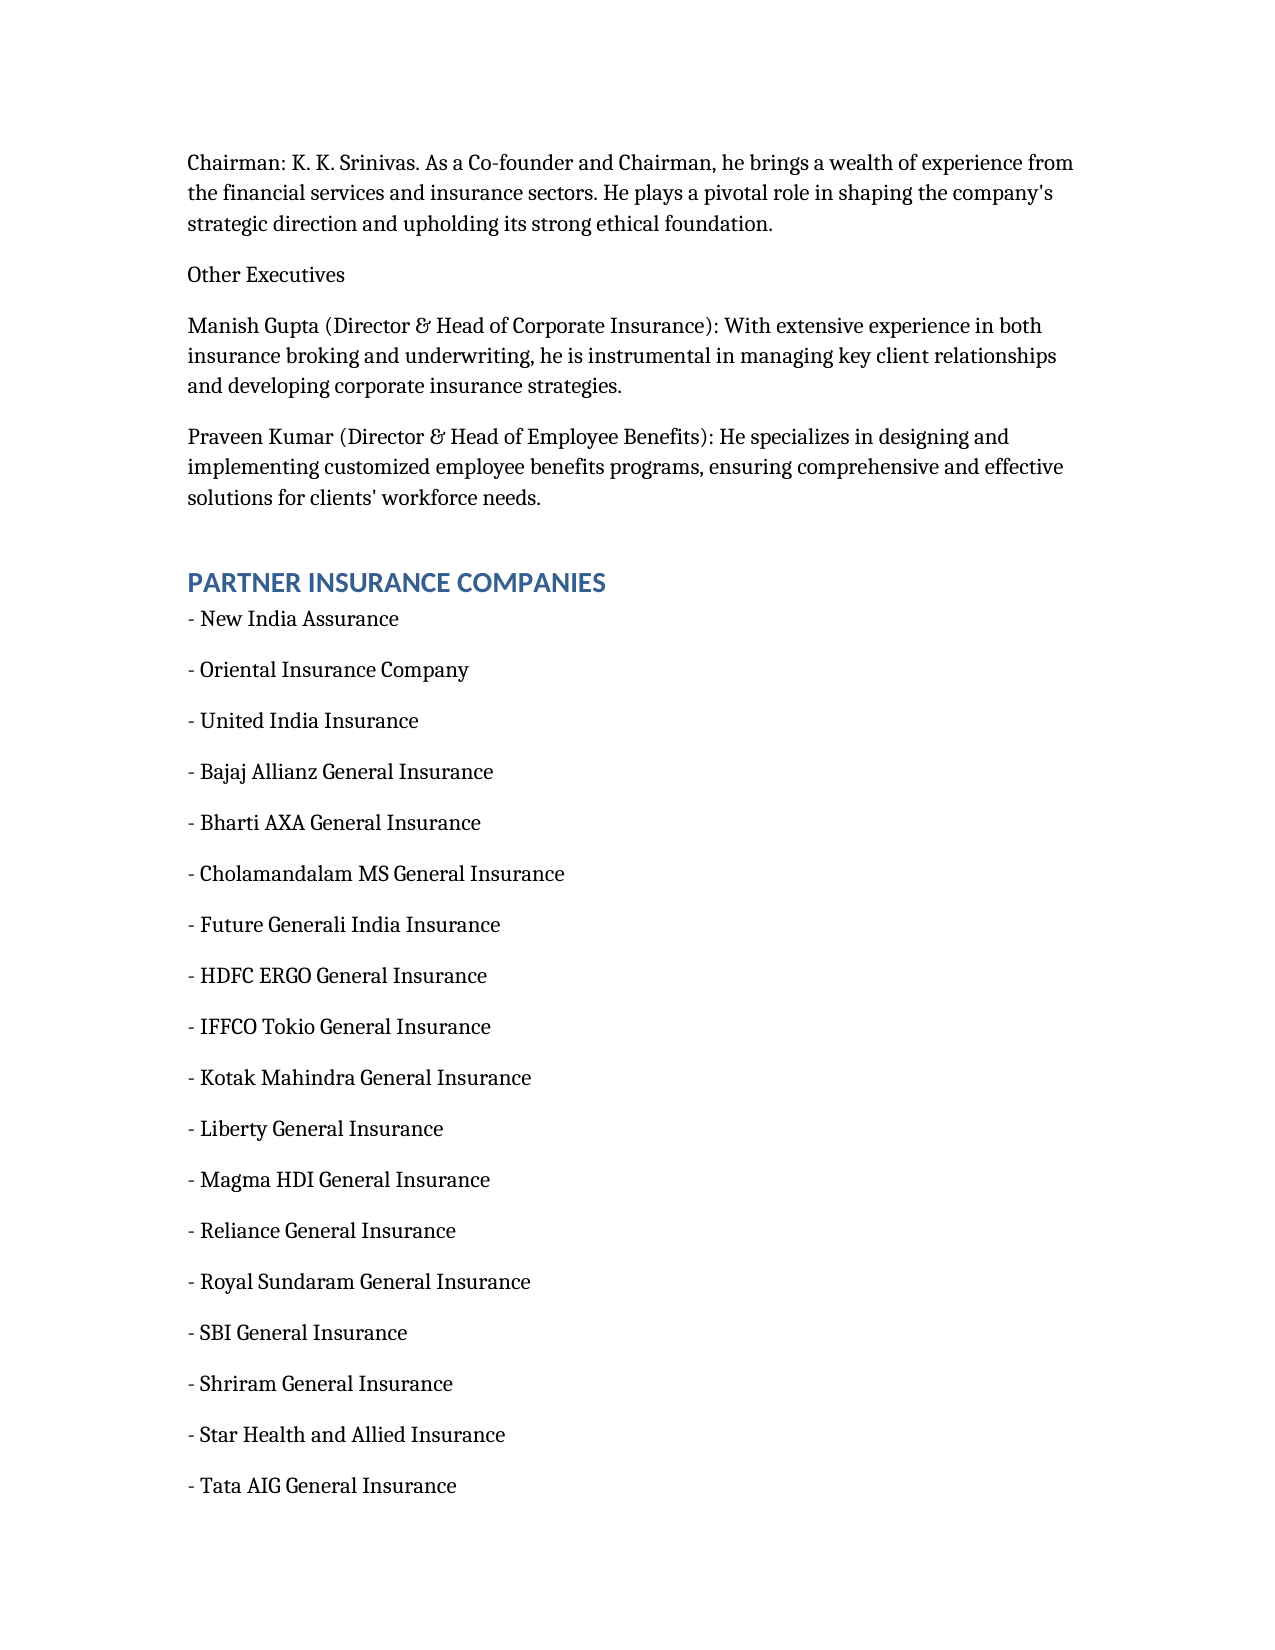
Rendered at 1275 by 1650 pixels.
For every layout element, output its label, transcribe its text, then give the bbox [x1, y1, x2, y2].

text - Liberty General Insurance [187, 1116, 1087, 1142]
text - Star Health and Allied Insurance [187, 1422, 1087, 1448]
text - Magma HDI General Insurance [187, 1167, 1087, 1193]
text - Oriental Insurance Company [187, 657, 1087, 683]
text - HDFC ERGO General Insurance [187, 963, 1087, 989]
text - Reliance General Insurance [187, 1218, 1087, 1244]
text - Bharti AXA General Insurance [187, 810, 1087, 836]
text Praveen Kumar (Director & Head of Employee Benefits): He specializes in designing and implementing customized employee benefits programs, ensuring comprehensive and effective solutions for clients' workforce needs. [187, 424, 1087, 511]
subtitle PARTNER INSURANCE COMPANIES [187, 564, 1087, 600]
text - Royal Sundaram General Insurance [187, 1269, 1087, 1295]
text - Bajaj Allianz General Insurance [187, 759, 1087, 785]
text - Shriram General Insurance [187, 1371, 1087, 1397]
text - Future Generali India Insurance [187, 912, 1087, 938]
text Chairman: K. K. Srinivas. As a Co-founder and Chairman, he brings a wealth of experience from the financial services and insurance sectors. He plays a pivotal role in shaping the company's strategic direction and upholding its strong ethical foundation. [187, 150, 1087, 237]
text - United India Insurance [187, 708, 1087, 734]
text - IFFCO Tokio General Insurance [187, 1014, 1087, 1040]
text - Tata AIG General Insurance [187, 1473, 1087, 1499]
text Manish Gupta (Director & Head of Corporate Insurance): With extensive experience in both insurance broking and underwriting, he is instrumental in managing key client relationships and developing corporate insurance strategies. [187, 312, 1087, 399]
text - SBI General Insurance [187, 1320, 1087, 1346]
text Other Executives [187, 261, 1087, 288]
text - Kotak Mahindra General Insurance [187, 1065, 1087, 1091]
text - New India Assurance [187, 606, 1087, 632]
text - Cholamandalam MS General Insurance [187, 861, 1087, 887]
